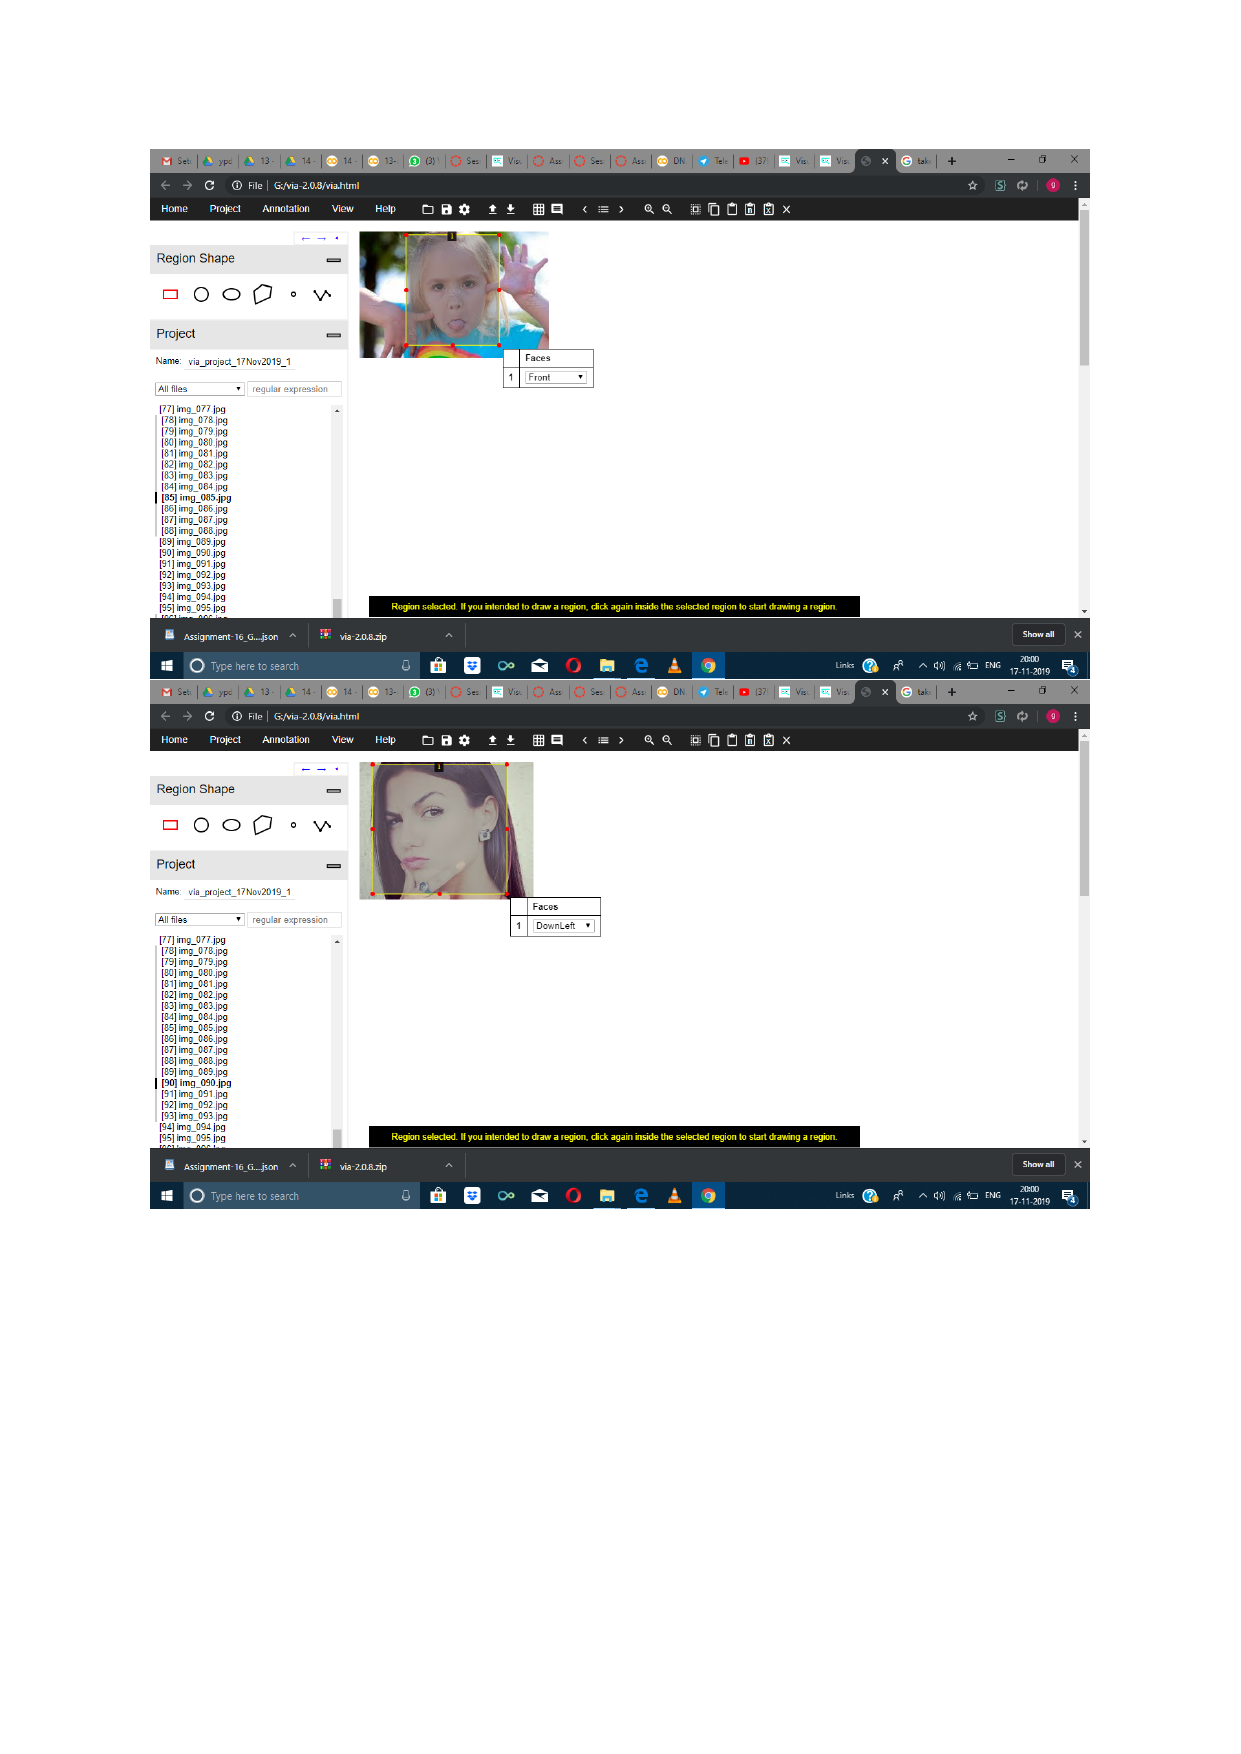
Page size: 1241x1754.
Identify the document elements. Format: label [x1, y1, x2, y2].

picture [150, 149, 1090, 679]
picture [150, 680, 1090, 1209]
